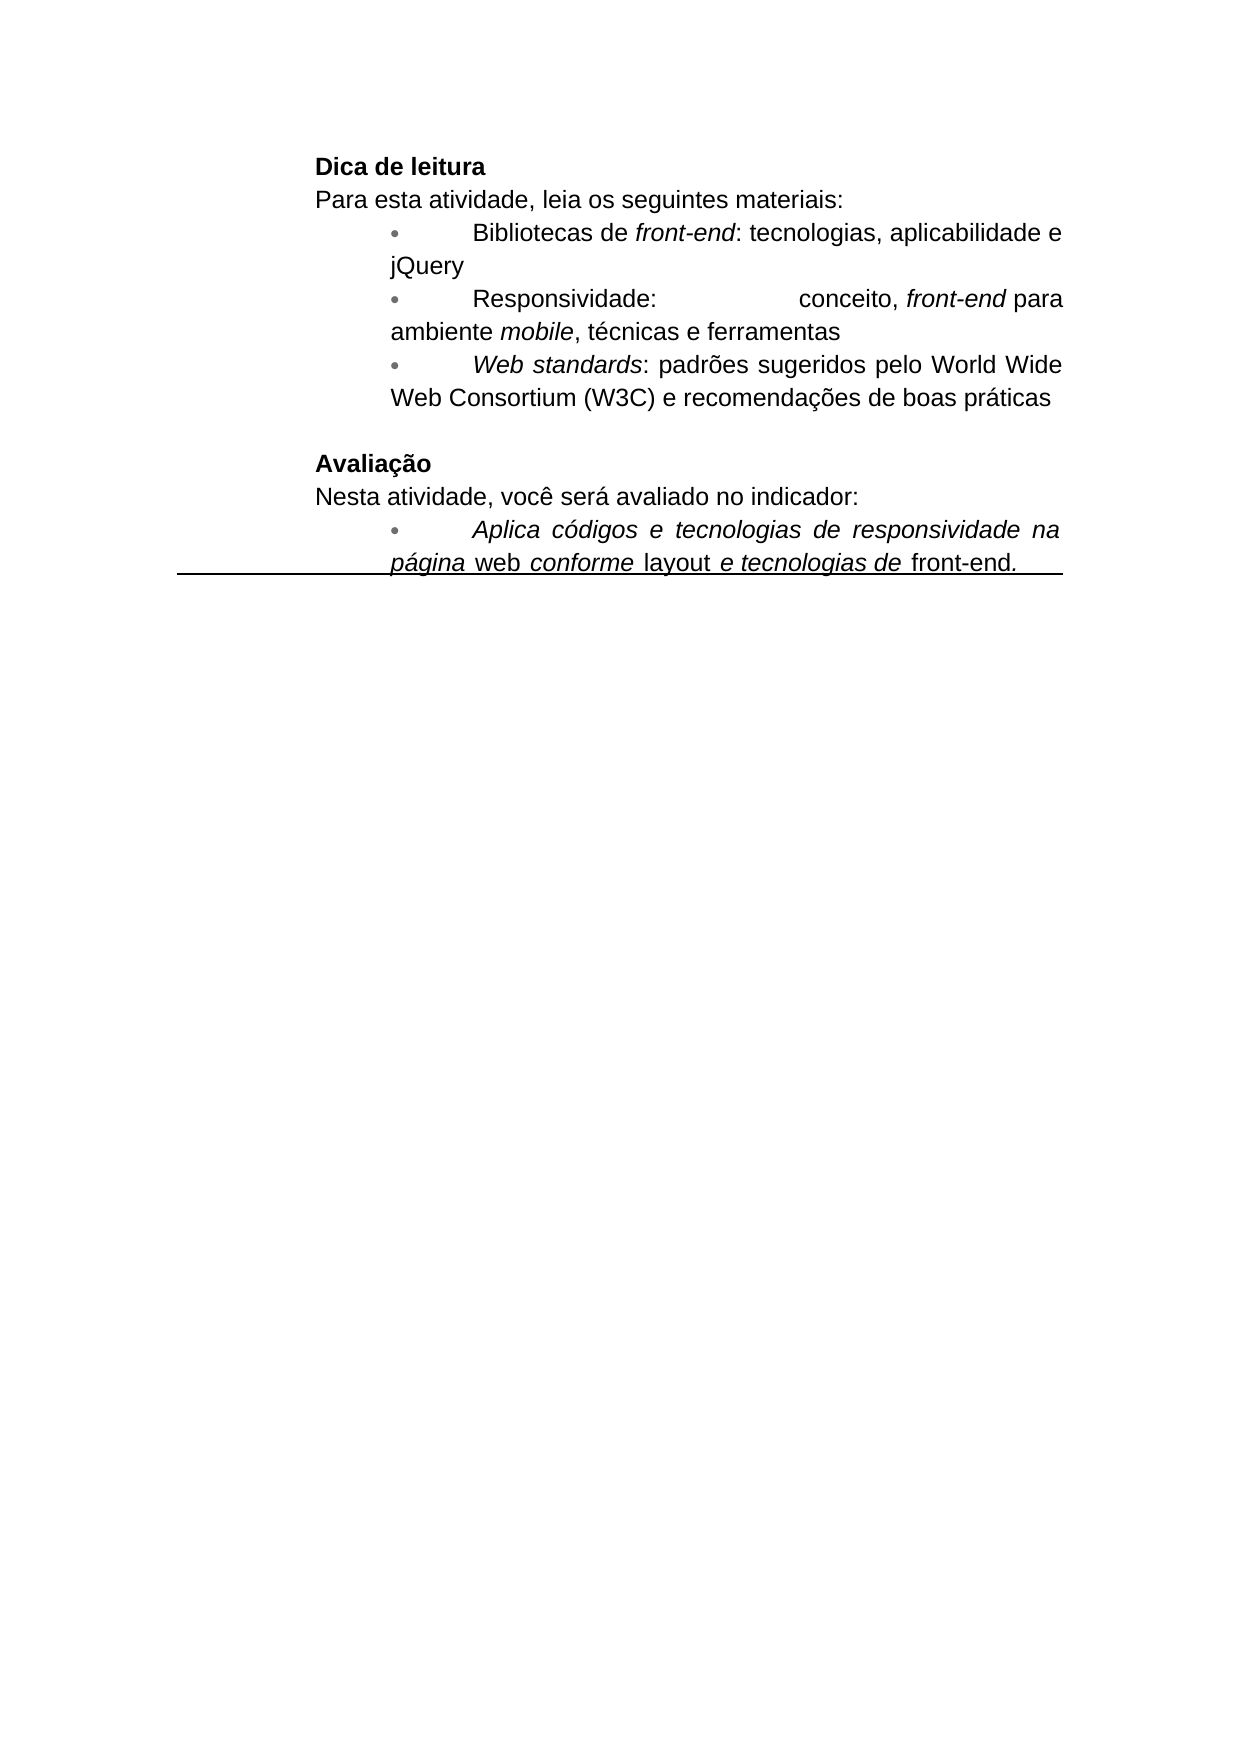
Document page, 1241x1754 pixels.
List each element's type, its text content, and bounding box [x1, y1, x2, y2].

text Dica de leitura [315, 148, 1063, 181]
list Web standards: padrões sugeridos pelo World Wide Web Consortium (W3C) e recomendações de boas práticas [390, 346, 1063, 412]
list Bibliotecas de front-end: tecnologias, aplicabilidade e jQuery [390, 214, 1063, 280]
text Para esta atividade, leia os seguintes materiais: [315, 181, 1063, 214]
text Nesta atividade, você será avaliado no indicador: [315, 478, 1063, 511]
text Avaliação [315, 445, 1063, 478]
list Responsividade: conceito, front-end para ambiente mobile, técnicas e ferramentas [390, 280, 1063, 346]
list Aplica códigos e tecnologias de responsividade na página web conforme layout e tecnologias de front-end. [390, 511, 1063, 573]
